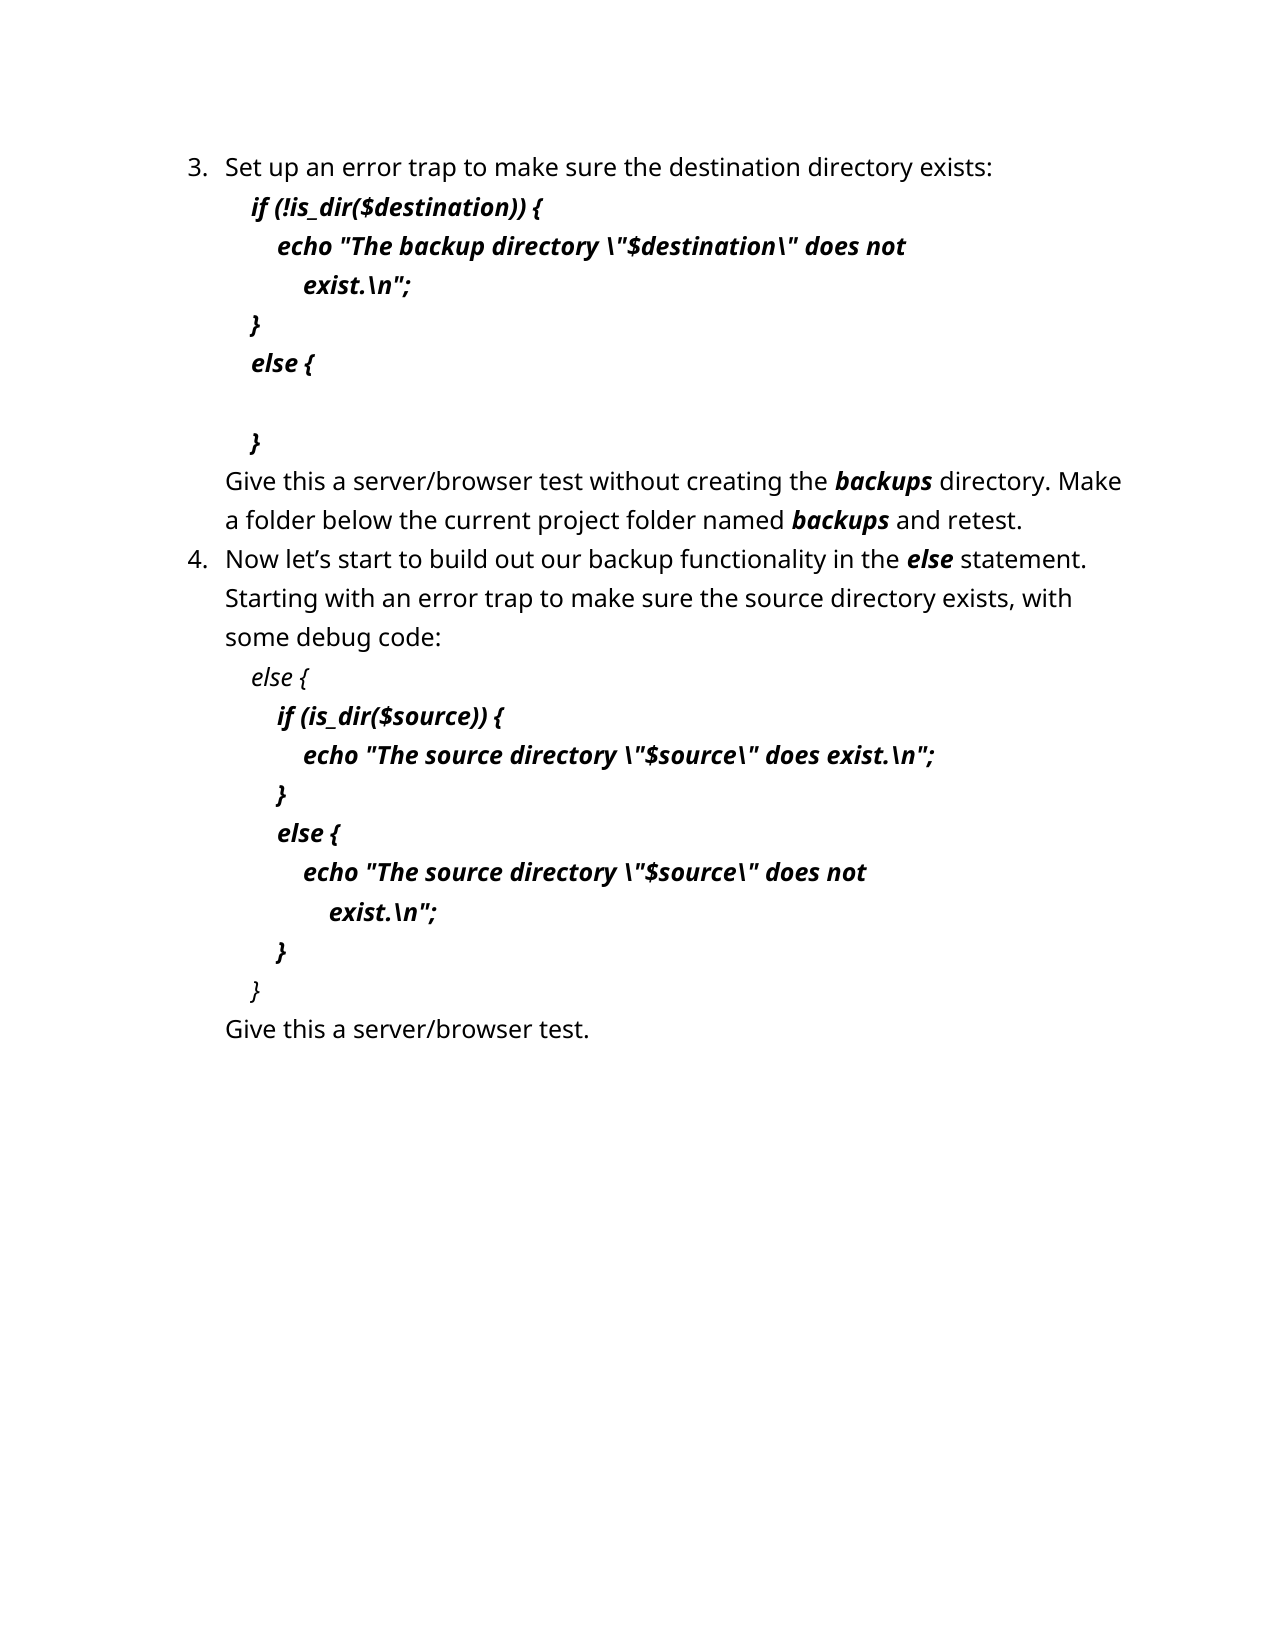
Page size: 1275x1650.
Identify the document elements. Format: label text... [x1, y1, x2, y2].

list Now let’s start to build out our backup functionality in the else statement. Starting with an error trap to make sure the source directory exists, with some debug code: else { if (is_dir($source)) { echo "The source directory \"$source\" does exist.\n"; } else { echo "The source directory \"$source\" does not exist.\n"; } } Give this a server/browser test. [187, 542, 1125, 1046]
list Set up an error trap to make sure the destination directory exists: if (!is_dir($destination)) { echo "The backup directory \"$destination\" does not exist.\n"; } else { } Give this a server/browser test without creating the backups directory. Make a folder below the current project folder named backups and retest. [187, 150, 1125, 537]
